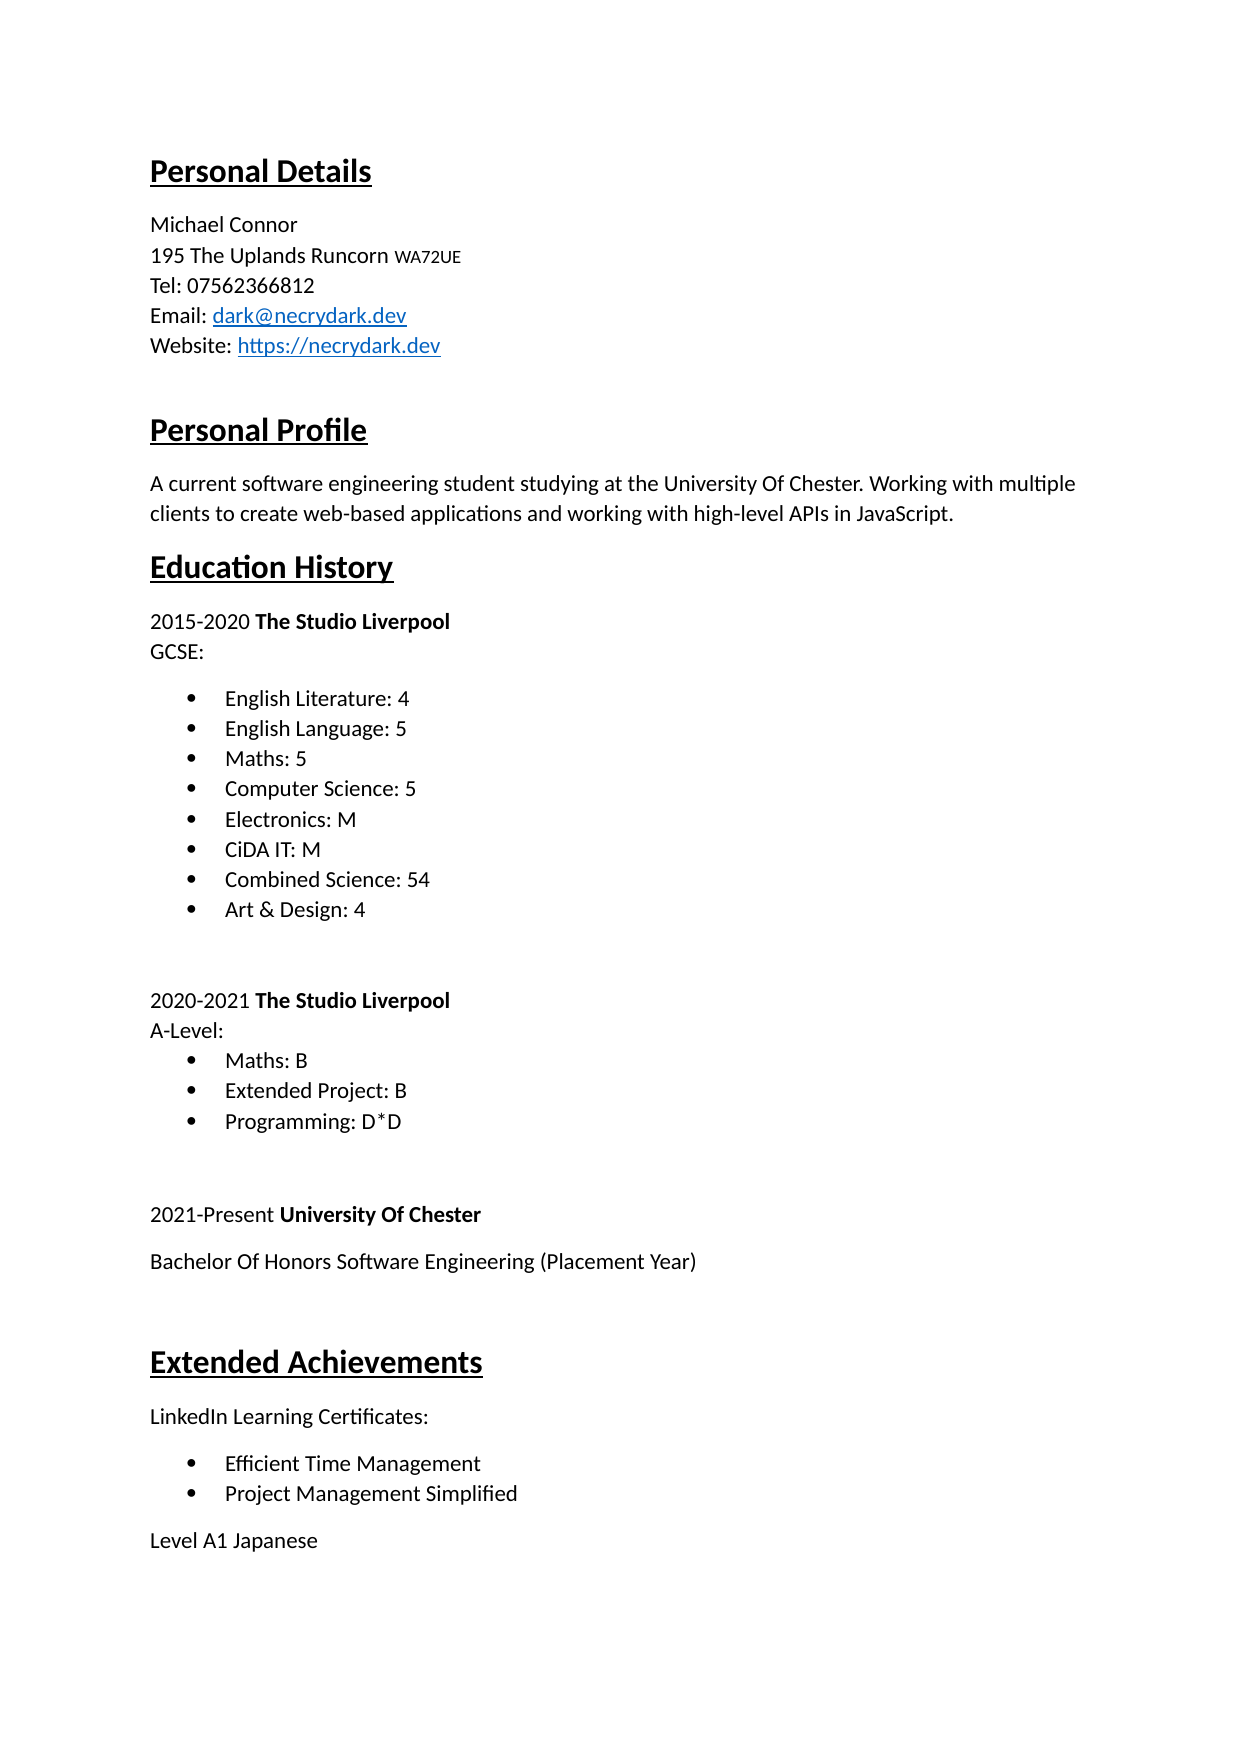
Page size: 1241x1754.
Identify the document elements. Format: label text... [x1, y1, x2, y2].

text A current software engineering student studying at the University Of Chester. Working with multiple clients to create web-based applications and working with high-level APIs in JavaScript. [150, 469, 1090, 527]
text 2015-2020 The Studio Liverpool GCSE: [150, 607, 1090, 665]
text Education History [150, 546, 1090, 587]
list 2020-2021 The Studio Liverpool A-Level: [150, 986, 1090, 1044]
text Level A1 Japanese [150, 1526, 1090, 1554]
list Extended Project: B [187, 1077, 1090, 1105]
text Michael Connor 195 The Uplands Runcorn WA72UE Tel: 07562366812 Email: dark@necrydark.dev Website: https://necrydark.dev [150, 211, 1090, 390]
list Computer Science: 5 [187, 774, 1090, 803]
text 2021-Present University Of Chester [150, 1201, 1090, 1229]
text Extended Achievements [150, 1341, 1090, 1382]
list CiDA IT: M [187, 835, 1090, 863]
text Personal Profile [150, 408, 1090, 449]
list English Language: 5 [187, 714, 1090, 742]
text Bachelor Of Honors Software Engineering (Placement Year) [150, 1247, 1090, 1276]
list Electronics: M [187, 805, 1090, 833]
list Art & Design: 4 [187, 895, 1090, 954]
list Programming: D*D [187, 1107, 1090, 1135]
list Maths: B [187, 1046, 1090, 1074]
list English Literature: 4 [187, 684, 1090, 712]
list Combined Science: 54 [187, 865, 1090, 893]
text Personal Details [150, 150, 1090, 191]
list Maths: 5 [187, 744, 1090, 772]
list Efficient Time Management [187, 1449, 1090, 1477]
text LinkedIn Learning Certificates: [150, 1402, 1090, 1430]
list Project Management Simplified [187, 1479, 1090, 1507]
